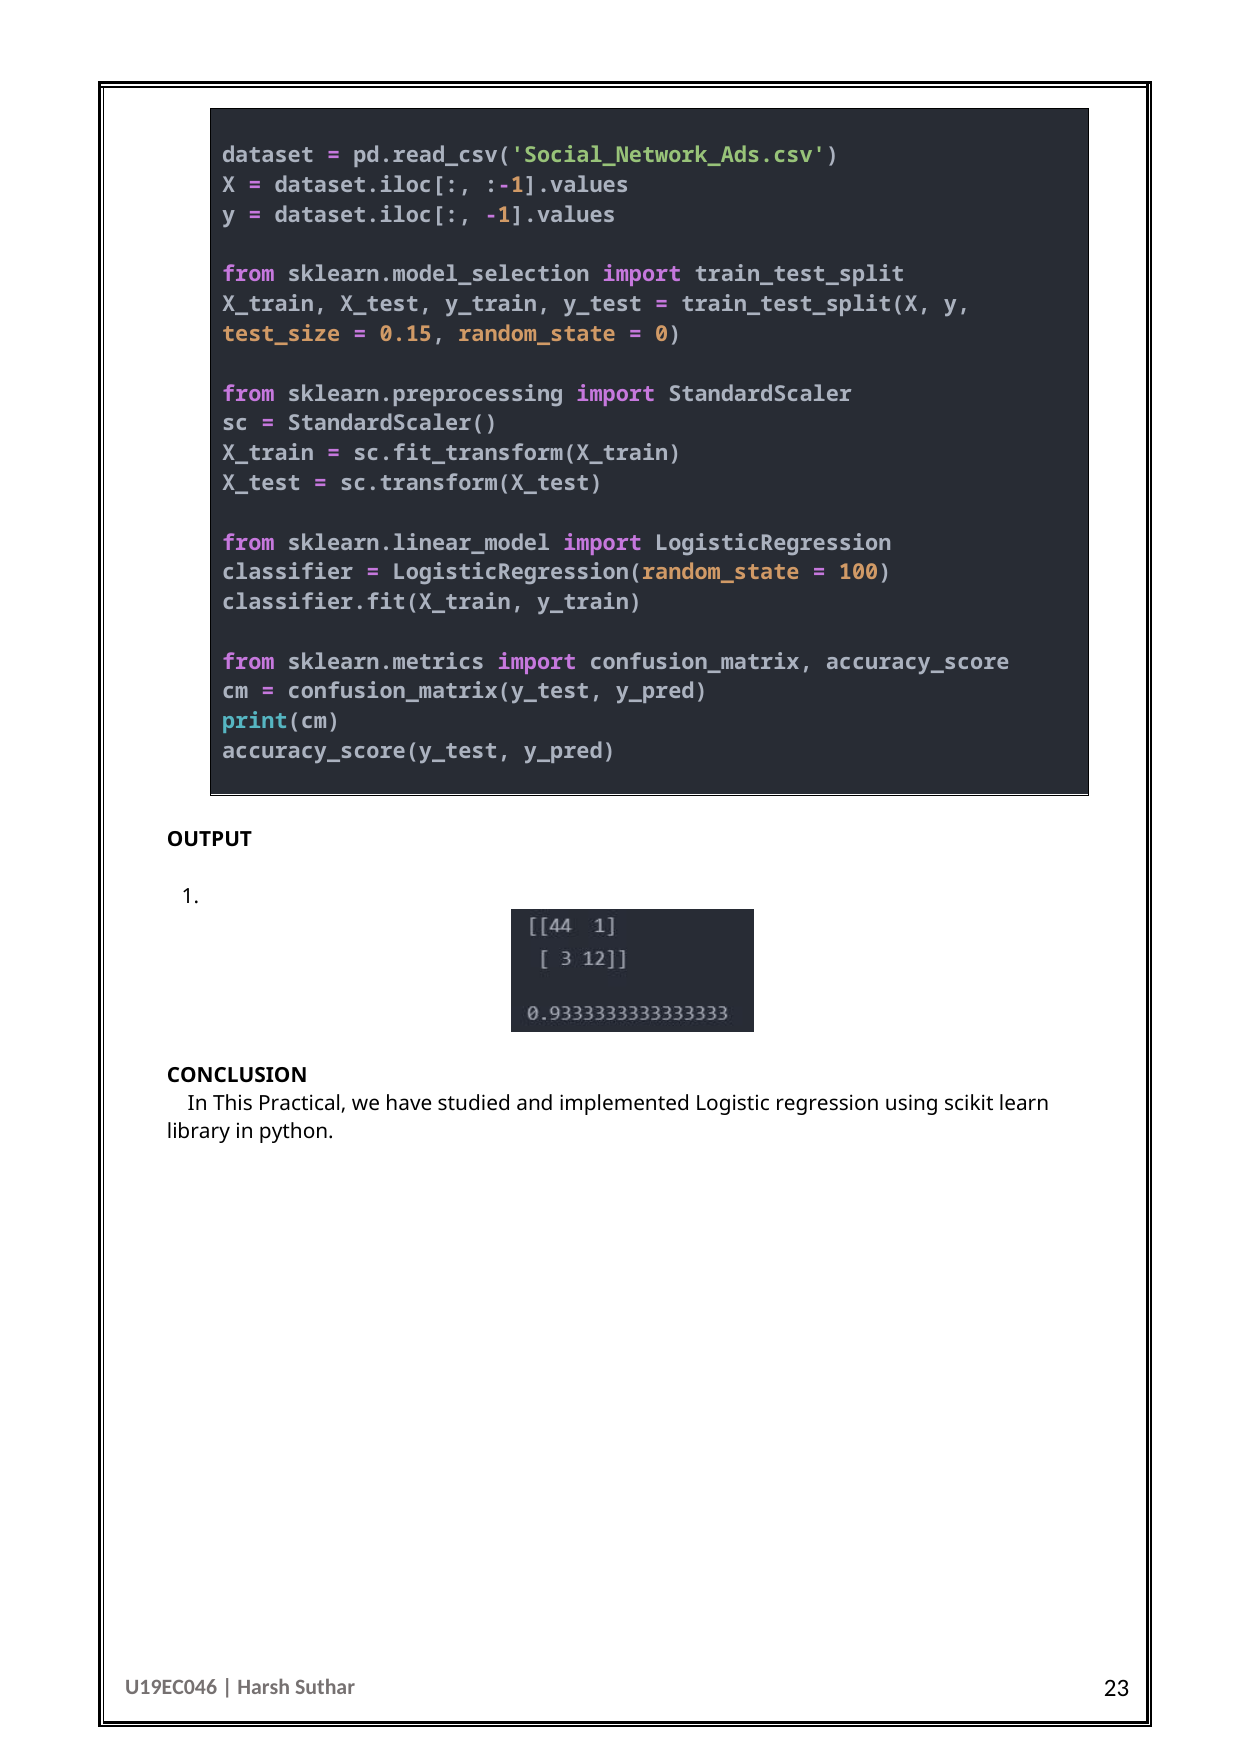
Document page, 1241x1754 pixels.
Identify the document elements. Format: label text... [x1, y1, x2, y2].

text CONCLUSION [167, 1060, 1083, 1088]
picture [511, 909, 754, 1032]
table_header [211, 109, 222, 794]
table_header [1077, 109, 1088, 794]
text 1. [167, 881, 1083, 909]
text In This Practical, we have studied and implemented Logistic regression using scikit learn library in python. [167, 1088, 1083, 1145]
text OUTPUT [167, 824, 1083, 852]
